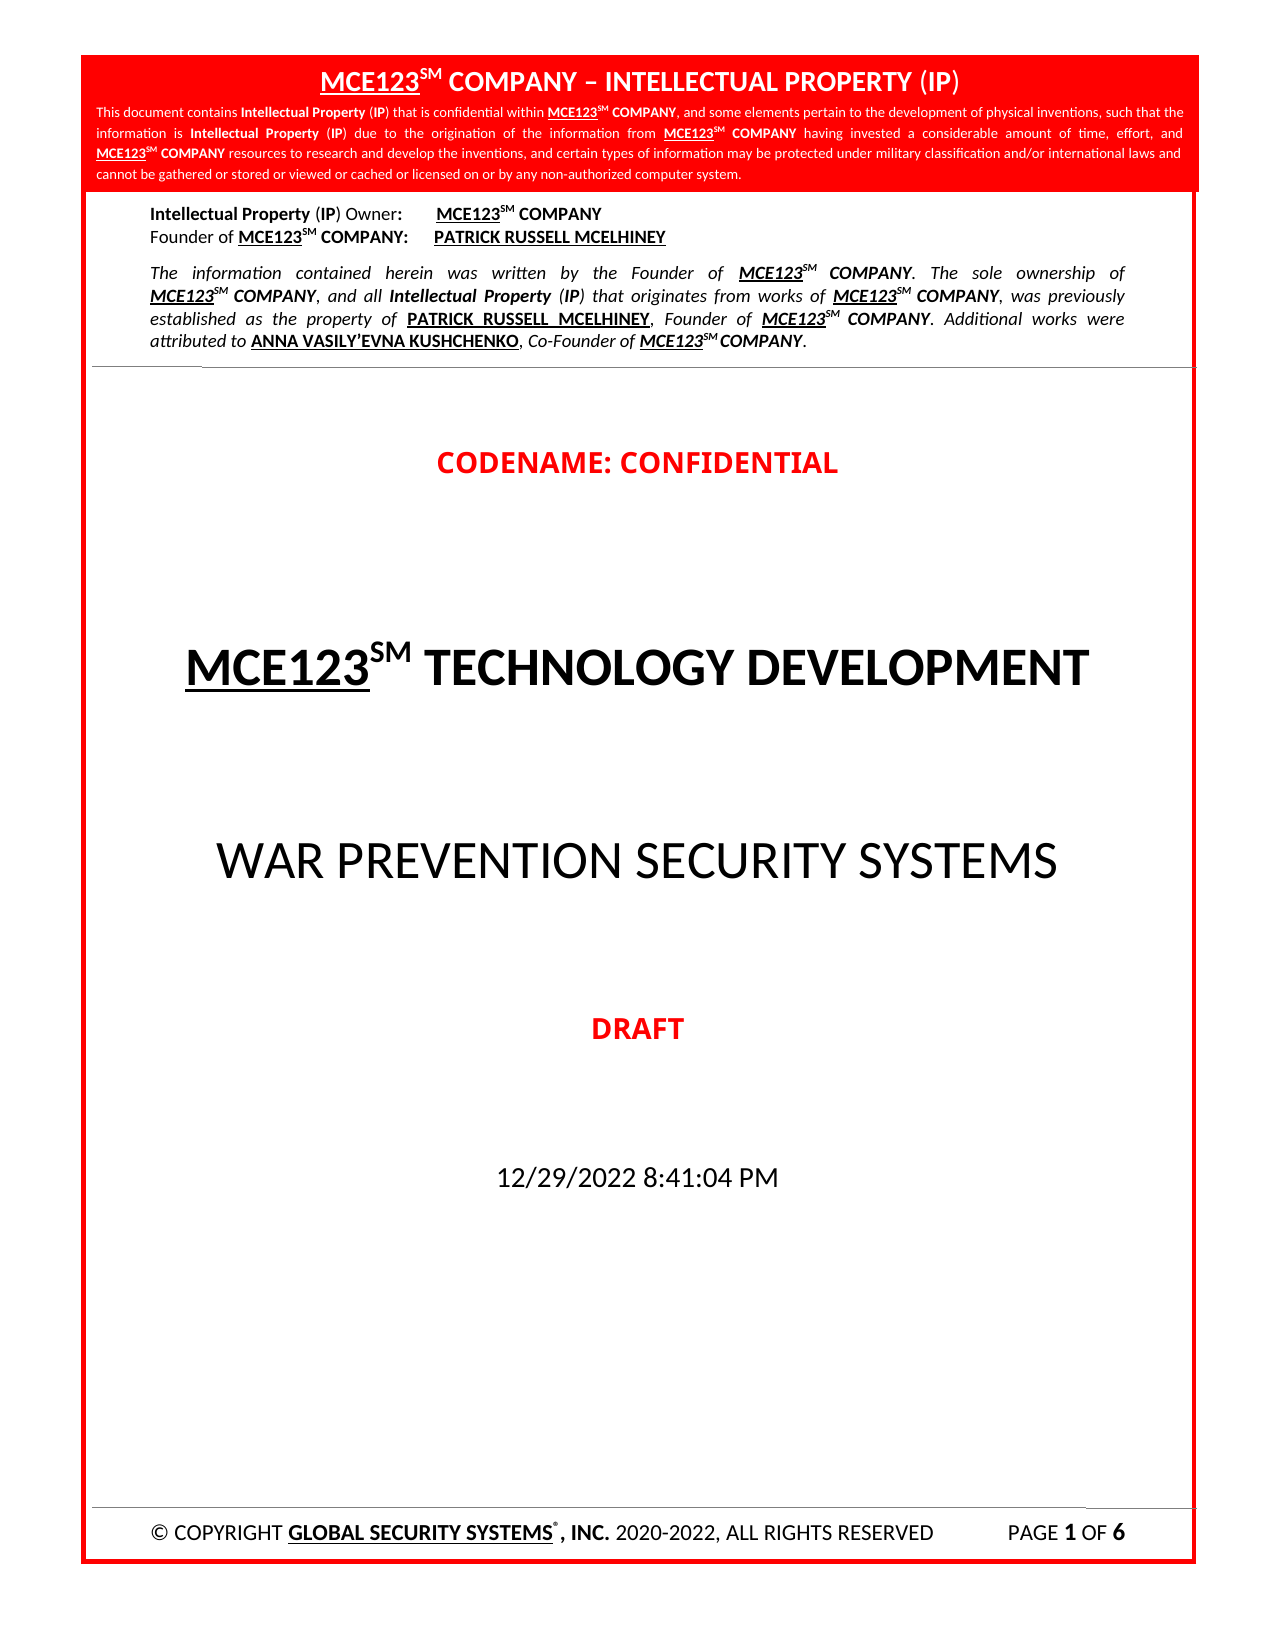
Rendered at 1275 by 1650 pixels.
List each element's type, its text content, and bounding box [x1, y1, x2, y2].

text WAR PREVENTION SECURITY SYSTEMS [150, 826, 1125, 892]
text MCE123SM TECHNOLOGY DEVELOPMENT [150, 632, 1125, 698]
text 12/29/2022 8:41:04 PM [150, 1159, 1125, 1195]
text CODENAME: CONFIDENTIAL [150, 442, 1125, 482]
text DRAFT [150, 1008, 1125, 1048]
